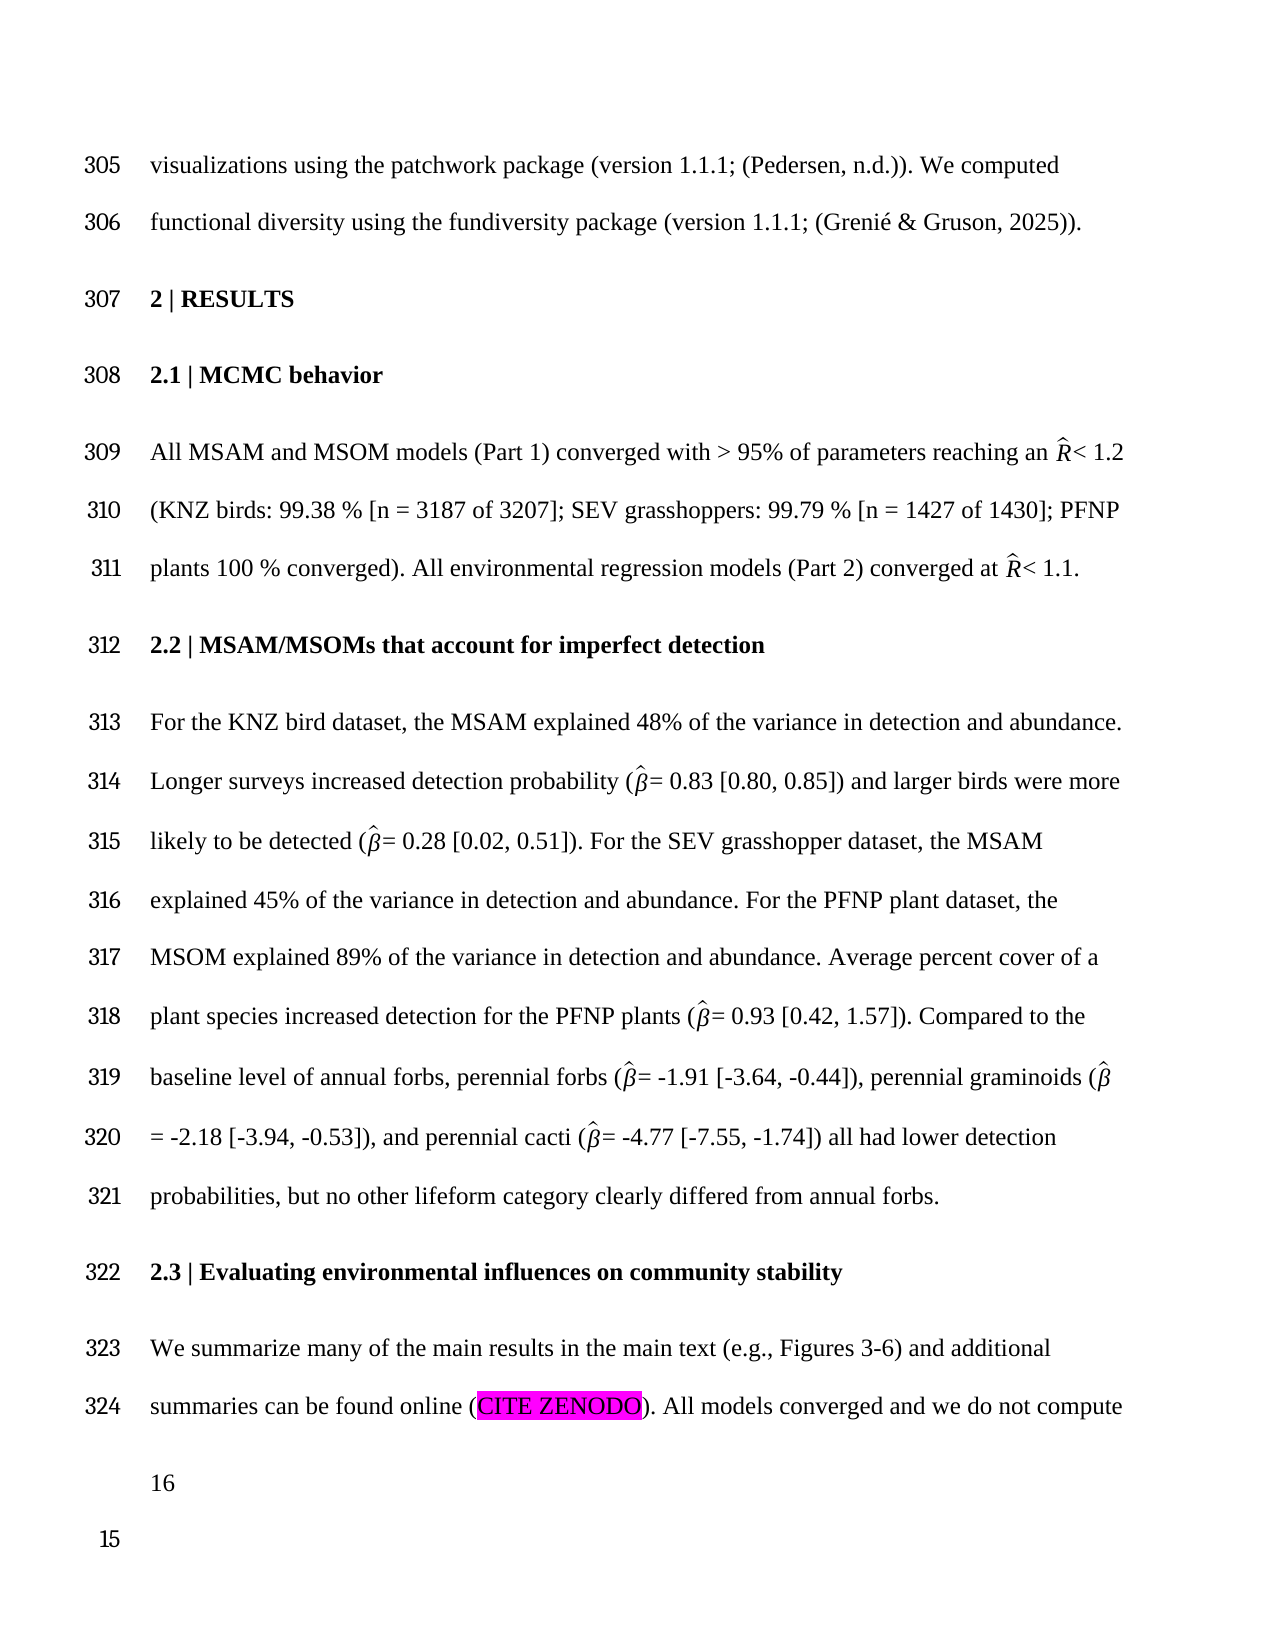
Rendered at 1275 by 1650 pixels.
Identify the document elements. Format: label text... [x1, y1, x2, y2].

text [150, 1333, 1125, 1420]
text All MSAM and MSOM models (Part 1) converged with > 95% of parameters reaching an < 1.2 (KNZ birds: 99.38 % [n = 3187 of 3207]; SEV grasshoppers: 99.79 % [n = 1427 of 1430]; PFNP plants 100 % converged). All environmental regression models (Part 2) converged at < 1.1. [150, 436, 1125, 583]
text For the KNZ bird dataset, the MSAM explained 48% of the variance in detection and abundance. Longer surveys increased detection probability (= 0.83 [0.80, 0.85]) and larger birds were more likely to be detected (= 0.28 [0.02, 0.51]). For the SEV grasshopper dataset, the MSAM explained 45% of the variance in detection and abundance. For the PFNP plant dataset, the MSOM explained 89% of the variance in detection and abundance. Average percent cover of a plant species increased detection for the PFNP plants (= 0.93 [0.42, 1.57]). Compared to the baseline level of annual forbs, perennial forbs (= -1.91 [-3.64, -0.44]), perennial graminoids (= -2.18 [-3.94, -0.53]), and perennial cacti (= -4.77 [-7.55, -1.74]) all had lower detection probabilities, but no other lifeform category clearly differed from annual forbs. [150, 707, 1125, 1210]
text 2 | Results [150, 284, 1125, 312]
text 2.3 | Evaluating environmental influences on community stability [150, 1257, 1125, 1286]
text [150, 150, 1125, 236]
text 2.1 | MCMC behavior [150, 360, 1125, 389]
text 2.2 | MSAM/MSOMs that account for imperfect detection [150, 631, 1125, 659]
